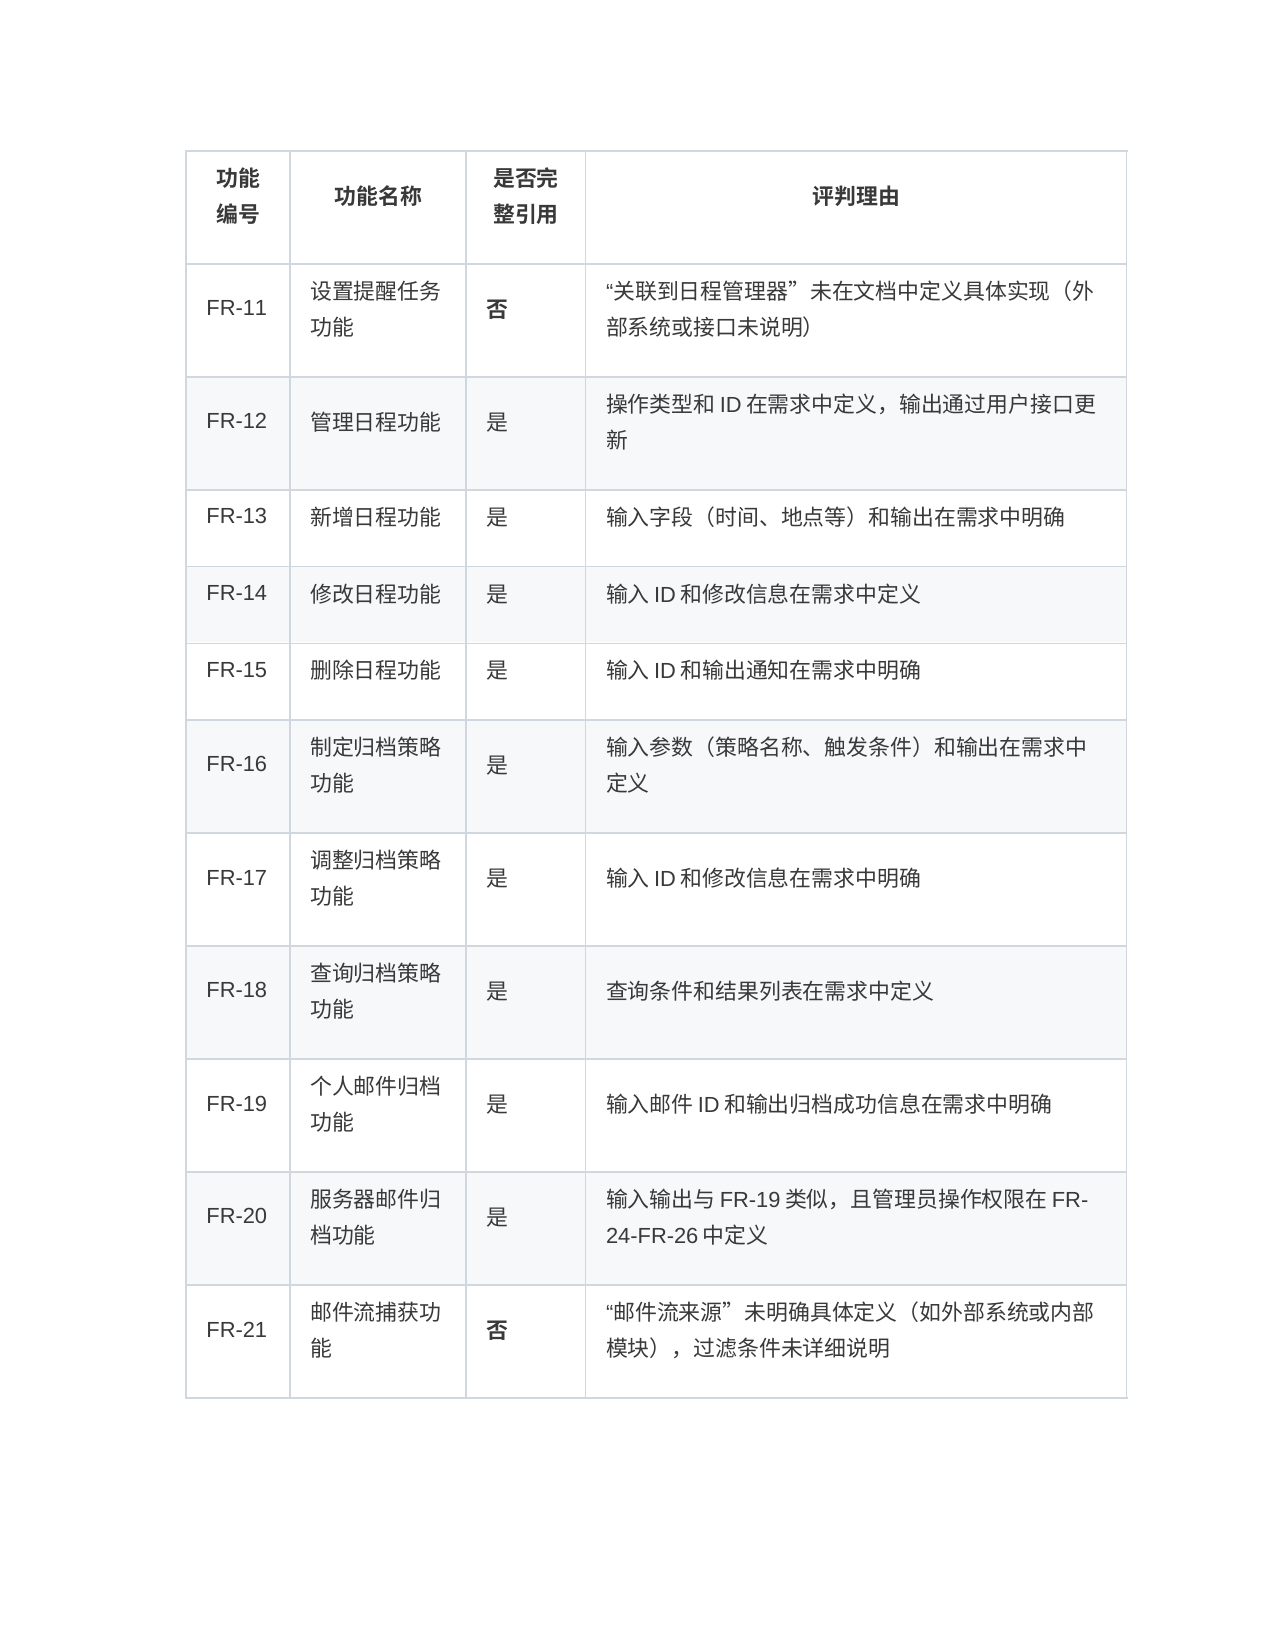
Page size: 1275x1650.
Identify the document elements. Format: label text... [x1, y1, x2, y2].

table_header 评判理由 [586, 152, 1126, 263]
table_cell FR-14 [187, 567, 289, 642]
table_cell 是 [467, 1060, 585, 1171]
table_cell 是 [467, 491, 585, 566]
table_cell 是 [467, 644, 585, 719]
table_header 是否完整引用 [467, 152, 585, 263]
table_header 功能编号 [187, 152, 289, 263]
table_cell 个人邮件归档功能 [291, 1060, 465, 1171]
table_cell FR-19 [187, 1060, 289, 1171]
table_header 功能名称 [291, 152, 465, 263]
table_cell 输入字段（时间、地点等）和输出在需求中明确 [586, 491, 1126, 566]
table_cell 服务器邮件归档功能 [291, 1173, 465, 1284]
table_cell FR-18 [187, 947, 289, 1058]
table_cell 是 [467, 1173, 585, 1284]
table_cell FR-21 [187, 1286, 289, 1397]
table_cell 否 [467, 265, 585, 376]
table_cell 输入参数（策略名称、触发条件）和输出在需求中定义 [586, 721, 1126, 832]
table_cell 输入输出与FR-19类似，且管理员操作权限在FR-24-FR-26中定义 [586, 1173, 1126, 1284]
table_cell 调整归档策略功能 [291, 834, 465, 945]
table_cell 输入ID和修改信息在需求中明确 [586, 834, 1126, 945]
table_cell FR-20 [187, 1173, 289, 1284]
table_cell FR-16 [187, 721, 289, 832]
table_cell 输入ID和修改信息在需求中定义 [586, 567, 1126, 642]
table_cell 否 [467, 1286, 585, 1397]
table_cell 删除日程功能 [291, 644, 465, 719]
table_cell “关联到日程管理器”未在文档中定义具体实现（外部系统或接口未说明） [586, 265, 1126, 376]
table_cell 是 [467, 567, 585, 642]
table_cell “邮件流来源”未明确具体定义（如外部系统或内部模块），过滤条件未详细说明 [586, 1286, 1126, 1397]
table_cell FR-17 [187, 834, 289, 945]
table_cell 制定归档策略功能 [291, 721, 465, 832]
table_cell 操作类型和ID在需求中定义，输出通过用户接口更新 [586, 378, 1126, 489]
table_cell 修改日程功能 [291, 567, 465, 642]
table_cell 管理日程功能 [291, 378, 465, 489]
table_cell FR-12 [187, 378, 289, 489]
table_cell 输入ID和输出通知在需求中明确 [586, 644, 1126, 719]
table_cell FR-13 [187, 491, 289, 566]
table_cell FR-11 [187, 265, 289, 376]
table_cell 设置提醒任务功能 [291, 265, 465, 376]
table_cell 是 [467, 378, 585, 489]
table_cell 是 [467, 721, 585, 832]
table_cell 邮件流捕获功能 [291, 1286, 465, 1397]
table_cell 输入邮件ID和输出归档成功信息在需求中明确 [586, 1060, 1126, 1171]
table_cell 是 [467, 947, 585, 1058]
table_cell 新增日程功能 [291, 491, 465, 566]
table_cell 查询条件和结果列表在需求中定义 [586, 947, 1126, 1058]
table_cell FR-15 [187, 644, 289, 719]
table_cell 查询归档策略功能 [291, 947, 465, 1058]
table_cell 是 [467, 834, 585, 945]
